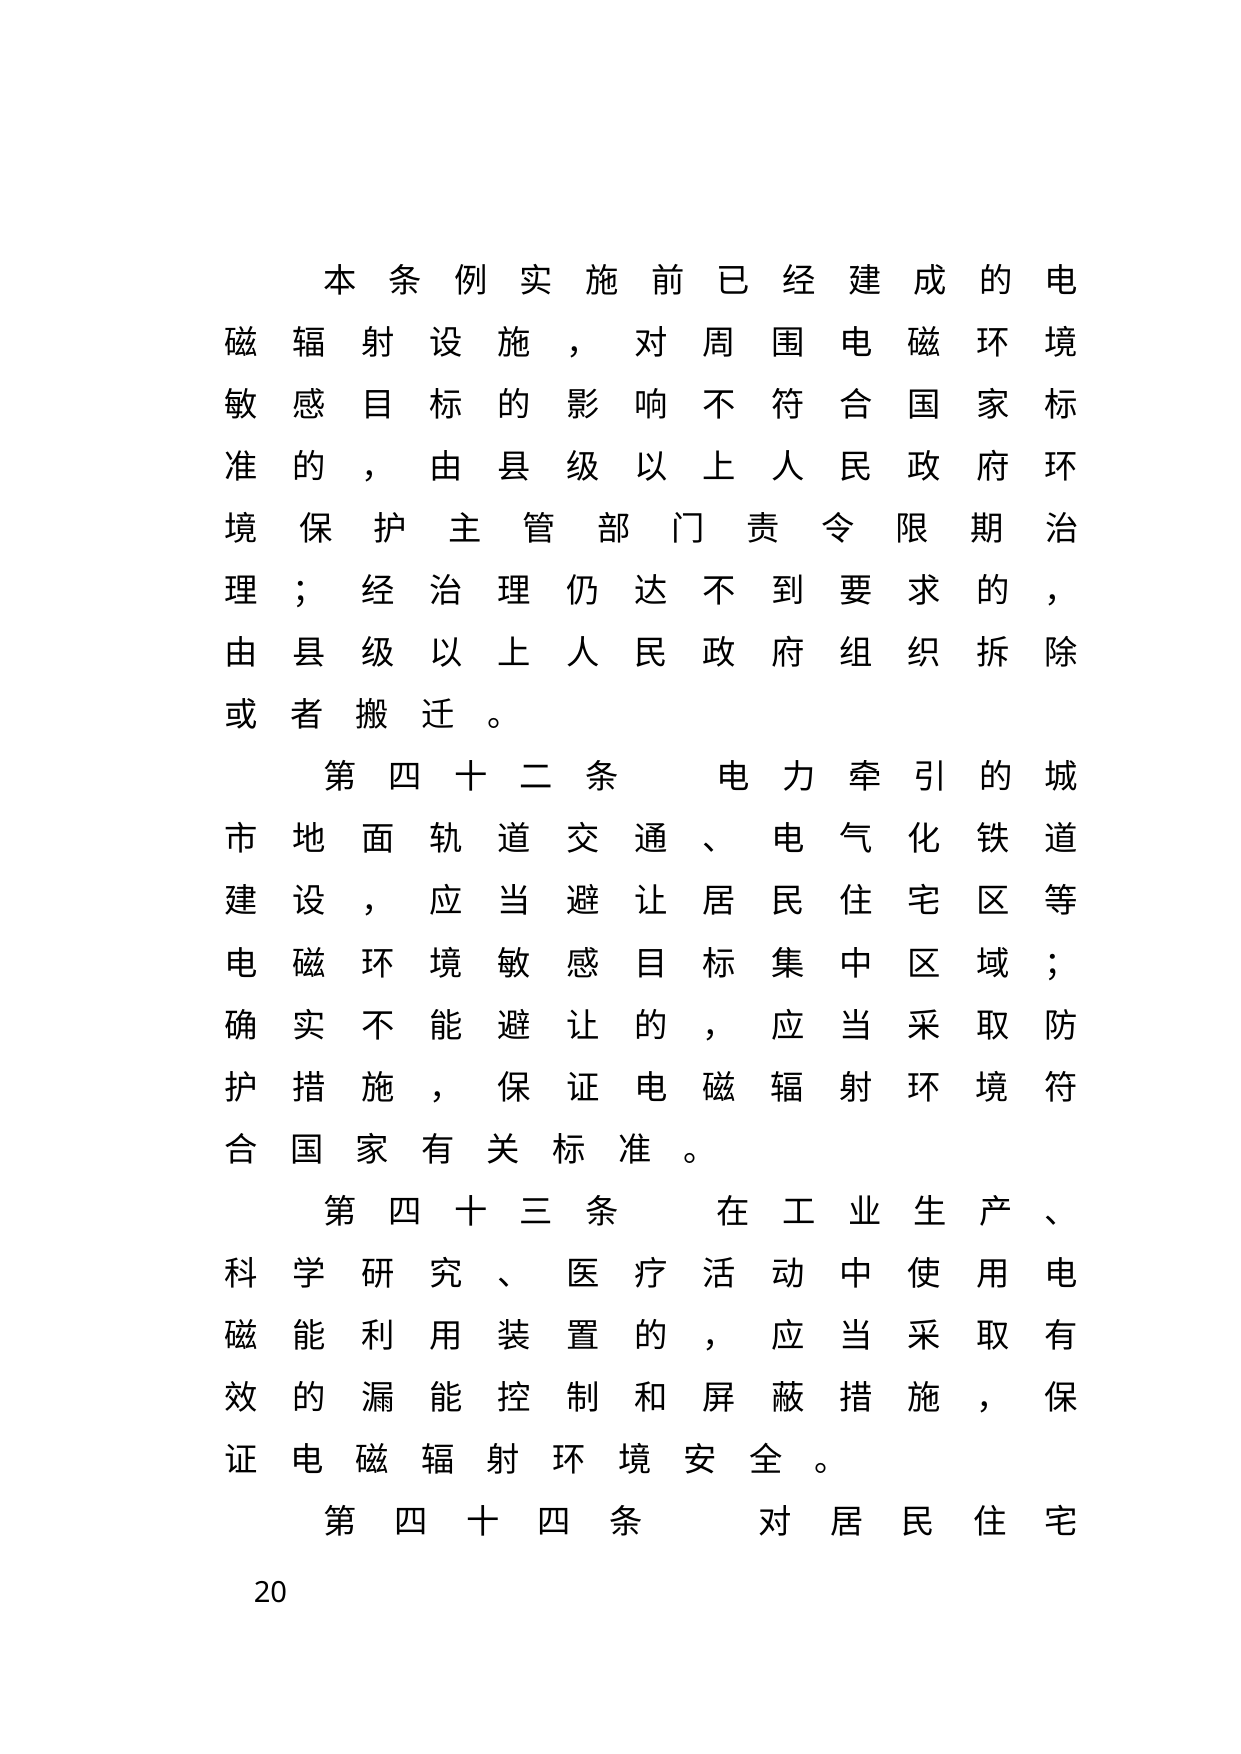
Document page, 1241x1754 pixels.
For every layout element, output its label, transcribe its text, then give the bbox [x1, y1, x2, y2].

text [224, 1488, 1110, 1550]
text 第四十三条 在工业生产、科学研究、医疗活动中使用电磁能利用装置的，应当采取有效的漏能控制和屏蔽措施，保证电磁辐射环境安全。 [224, 1178, 1110, 1488]
text 本条例实施前已经建成的电磁辐射设施，对周围电磁环境敏感目标的影响不符合国家标准的，由县级以上人民政府环境保护主管部门责令限期治理；经治理仍达不到要求的，由县级以上人民政府组织拆除或者搬迁。 [224, 246, 1110, 743]
text 第四十二条 电力牵引的城市地面轨道交通、电气化铁道建设，应当避让居民住宅区等电磁环境敏感目标集中区域；确实不能避让的，应当采取防护措施，保证电磁辐射环境符合国家有关标准。 [224, 743, 1110, 1178]
